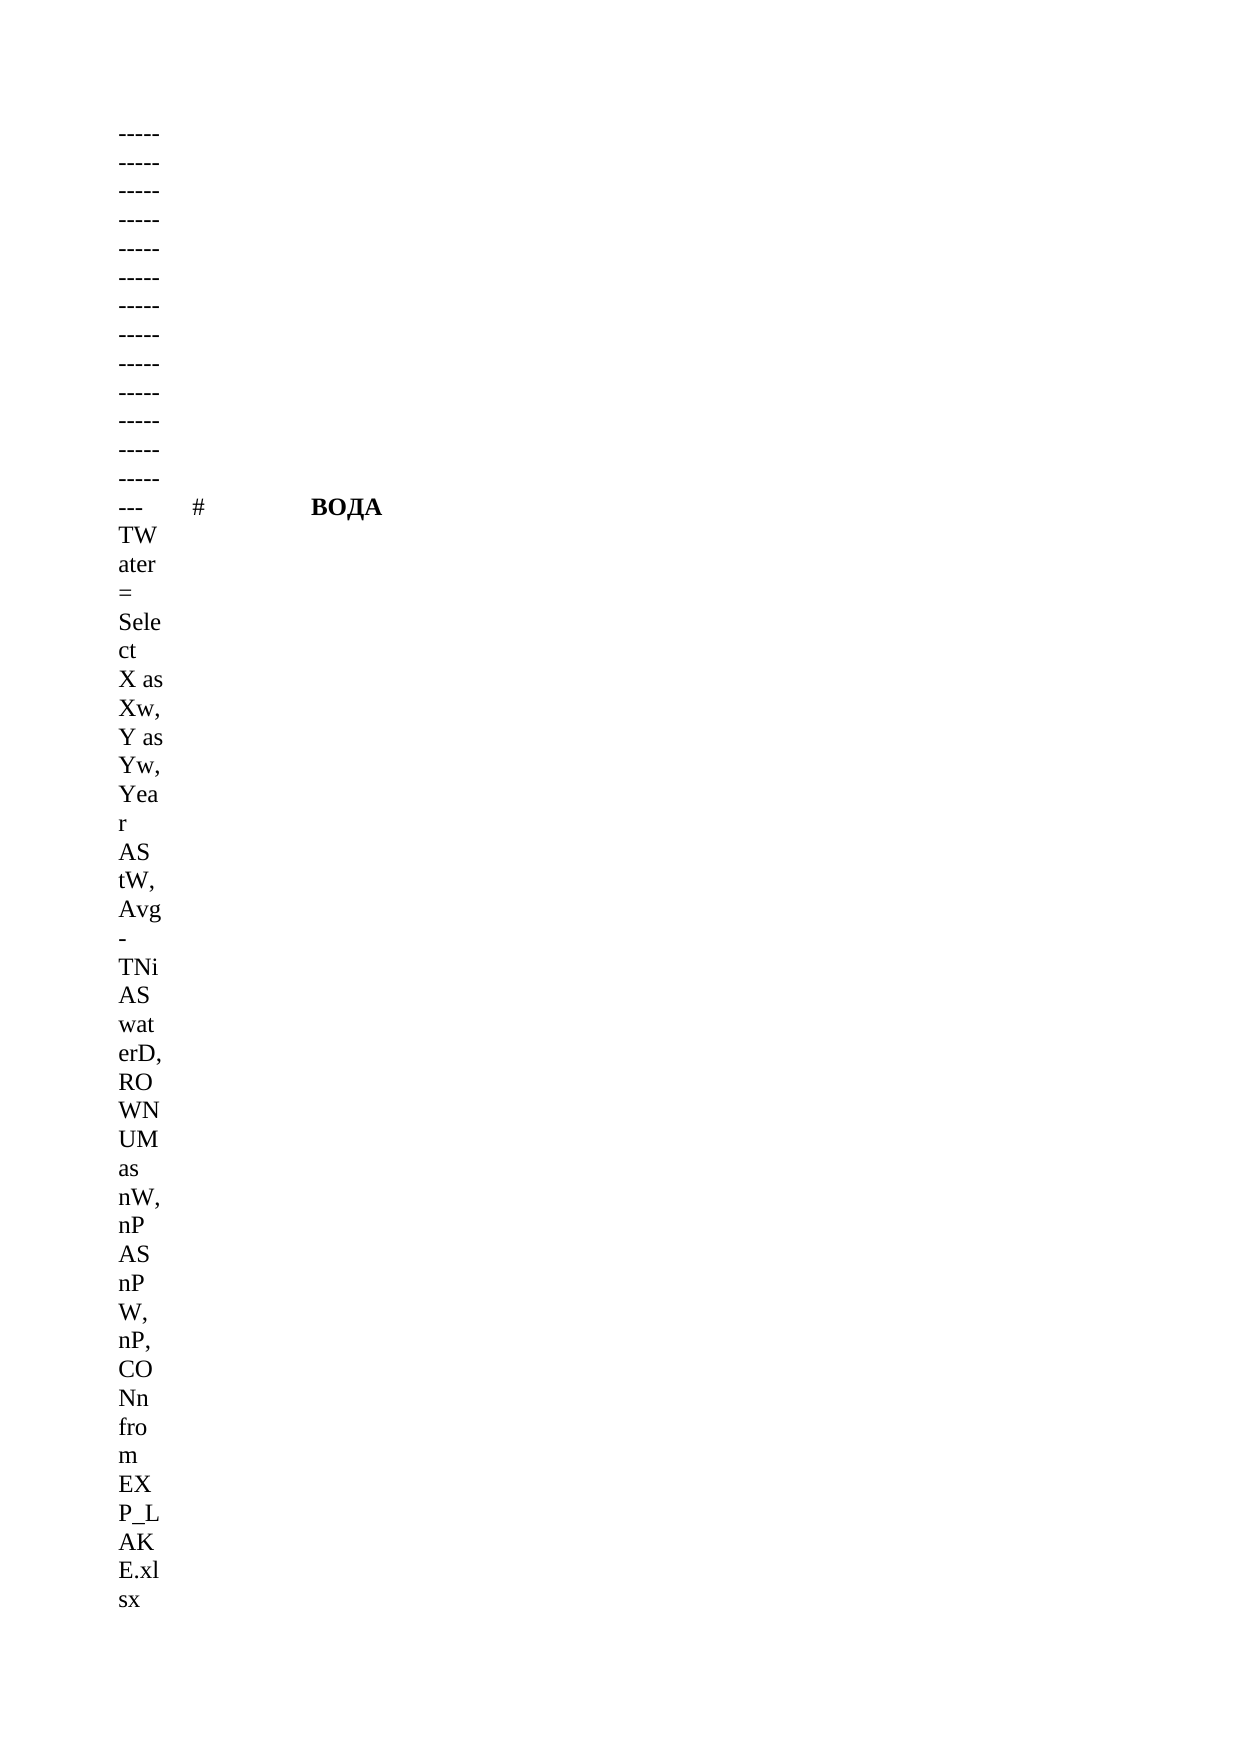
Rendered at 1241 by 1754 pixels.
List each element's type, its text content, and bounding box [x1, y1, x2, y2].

text TWater = Select X as Xw,Y as Yw, Year AS tW, Avg-TNi AS waterD, ROWNUM as nW, nP AS nPW, nP, CONn from EXP_LAKE.xlsx [118, 521, 164, 1613]
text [118, 118, 164, 521]
